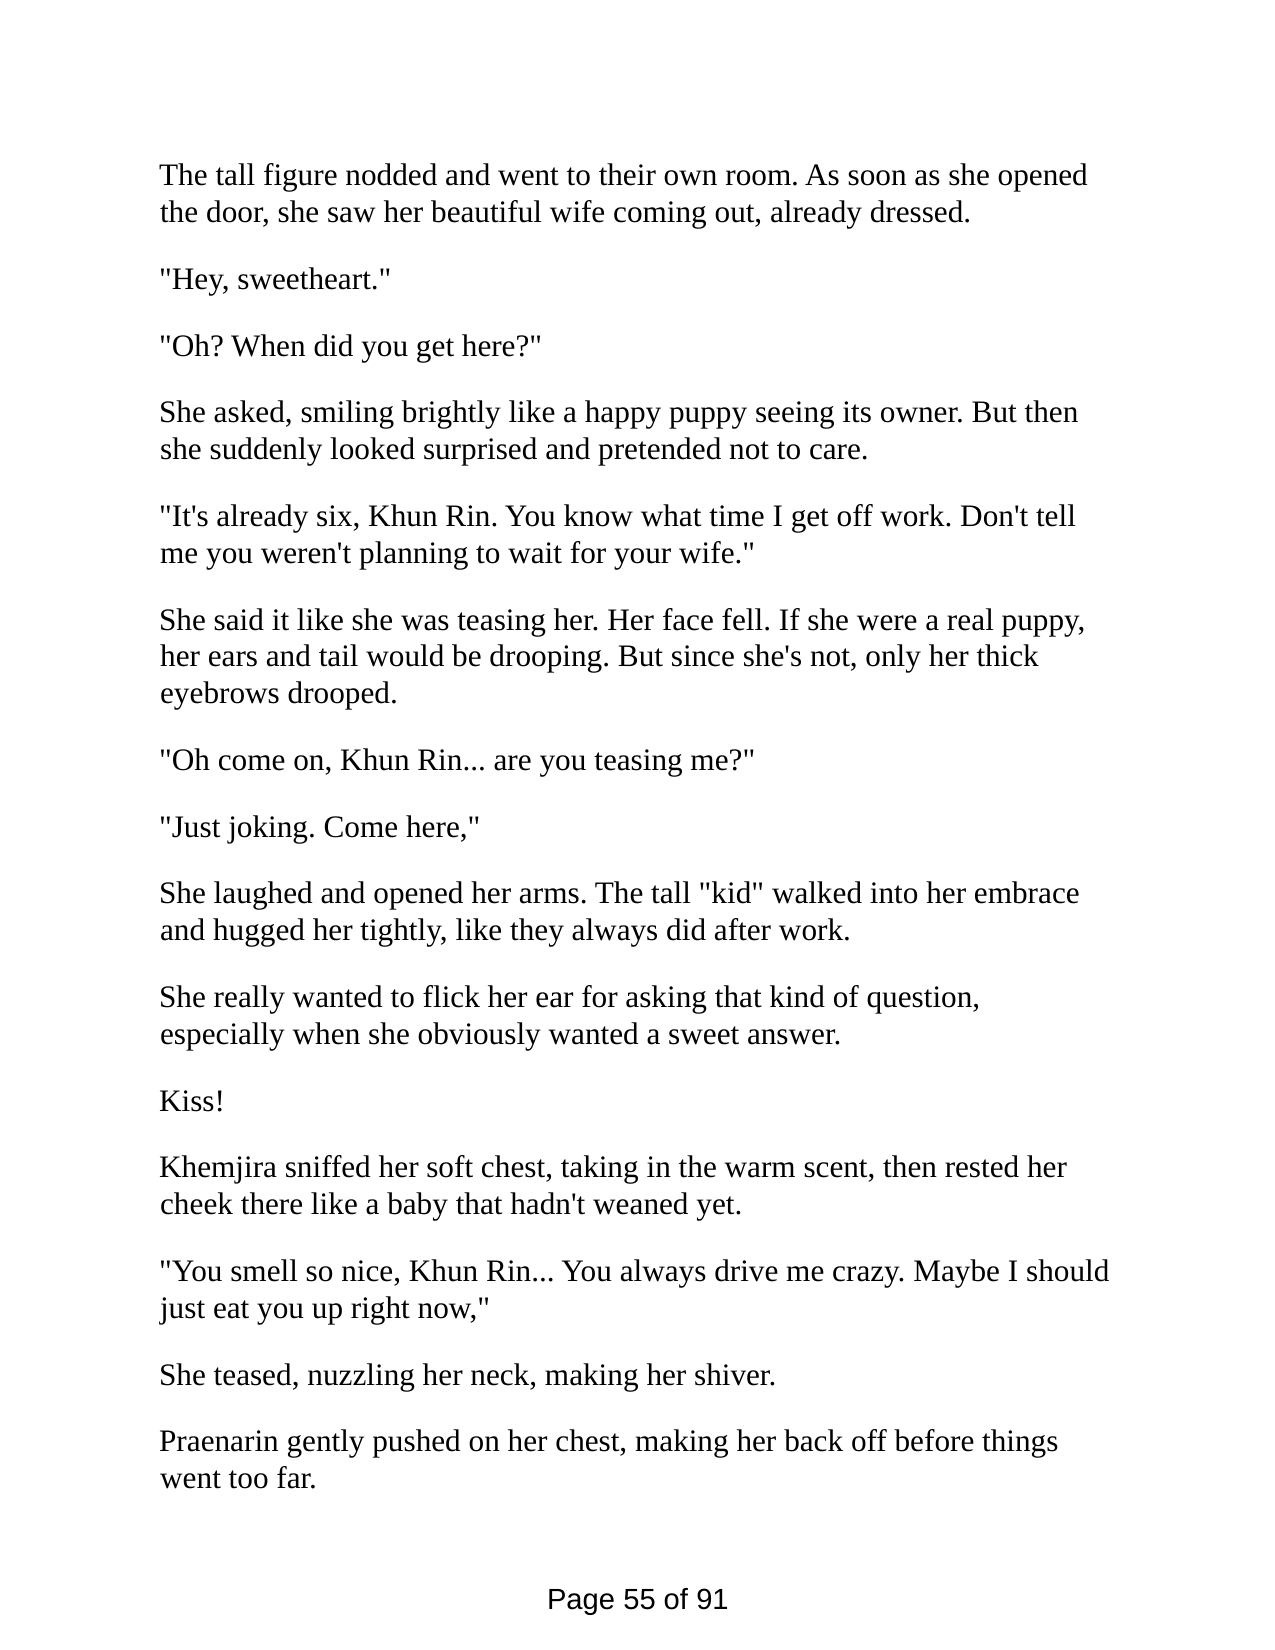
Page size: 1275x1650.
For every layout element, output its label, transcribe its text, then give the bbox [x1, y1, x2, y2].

text Khemjira sniffed her soft chest, taking in the warm scent, then rested her cheek there like a baby that hadn't weaned yet. [159, 1149, 1113, 1222]
text "It's already six, Khun Rin. You know what time I get off work. Don't tell me you weren't planning to wait for your wife." [159, 497, 1113, 570]
text She said it like she was teasing her. Her face fell. If she were a real puppy, her ears and tail would be drooping. But since she's not, only her thick eyebrows drooped. [159, 601, 1113, 711]
text "Oh come on, Khun Rin... are you teasing me?" [159, 741, 1113, 777]
text She laughed and opened her arms. The tall "kid" walked into her embrace and hugged her tightly, like they always did after work. [159, 875, 1113, 948]
text Praenarin gently pushed on her chest, making her back off before things went too far. [159, 1423, 1113, 1496]
text Kiss! [159, 1082, 1113, 1118]
text "Oh? When did you get here?" [159, 327, 1113, 363]
text "Just joking. Come here," [159, 808, 1113, 844]
text "You smell so nice, Khun Rin... You always drive me crazy. Maybe I should just eat you up right now," [159, 1252, 1113, 1325]
text The tall figure nodded and went to their own room. As soon as she opened the door, she saw her beautiful wife coming out, already dressed. [159, 156, 1113, 229]
text She teased, nuzzling her neck, making her shiver. [159, 1356, 1113, 1392]
text She really wanted to flick her ear for asking that kind of question, especially when she obviously wanted a sweet answer. [159, 978, 1113, 1051]
text She asked, smiling brightly like a happy puppy seeing its owner. But then she suddenly looked surprised and pretended not to care. [159, 393, 1113, 466]
text "Hey, sweetheart." [159, 260, 1113, 296]
